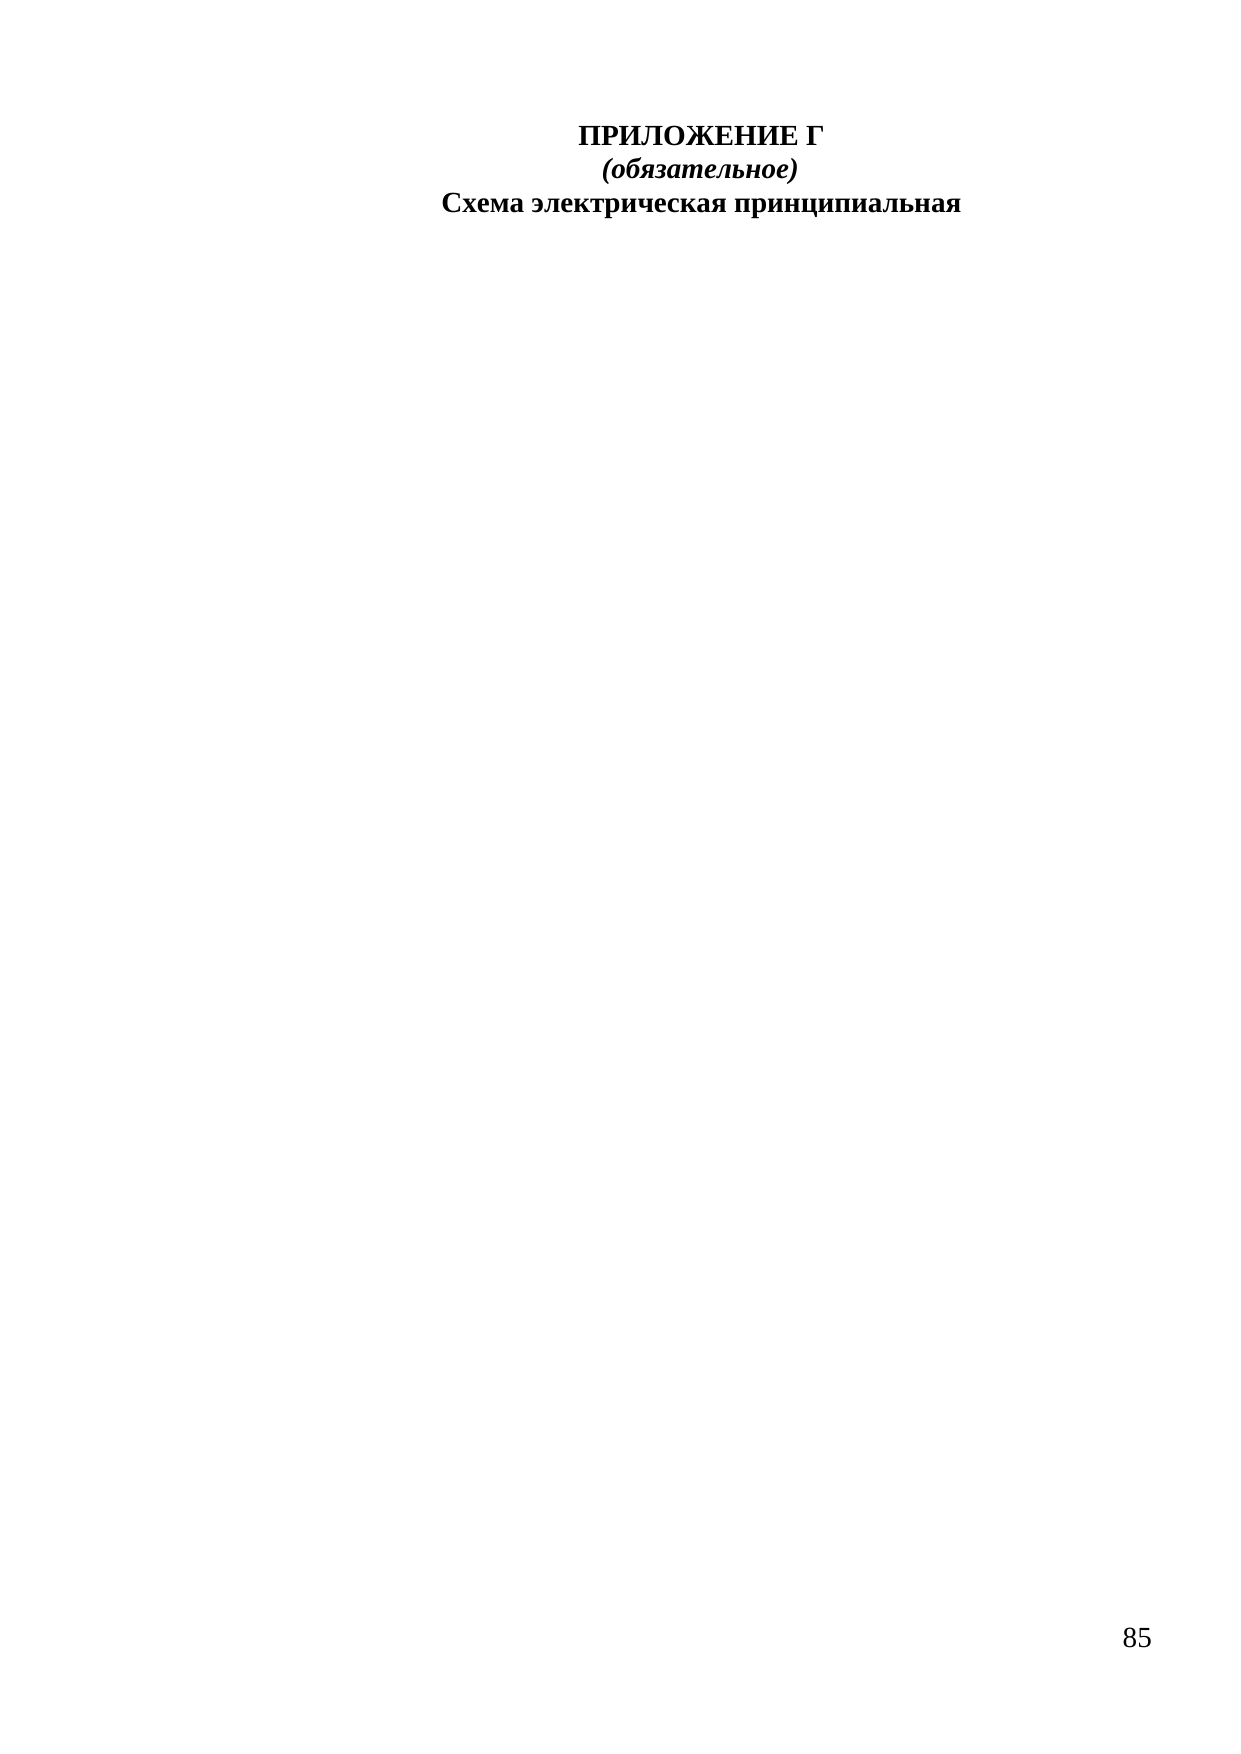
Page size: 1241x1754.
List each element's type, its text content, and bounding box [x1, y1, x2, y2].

subtitle ПРИЛОЖЕНИЕ Г [177, 118, 1152, 152]
text Схема электрическая принципиальная [177, 185, 1152, 219]
text (обязательное) [177, 152, 1152, 185]
